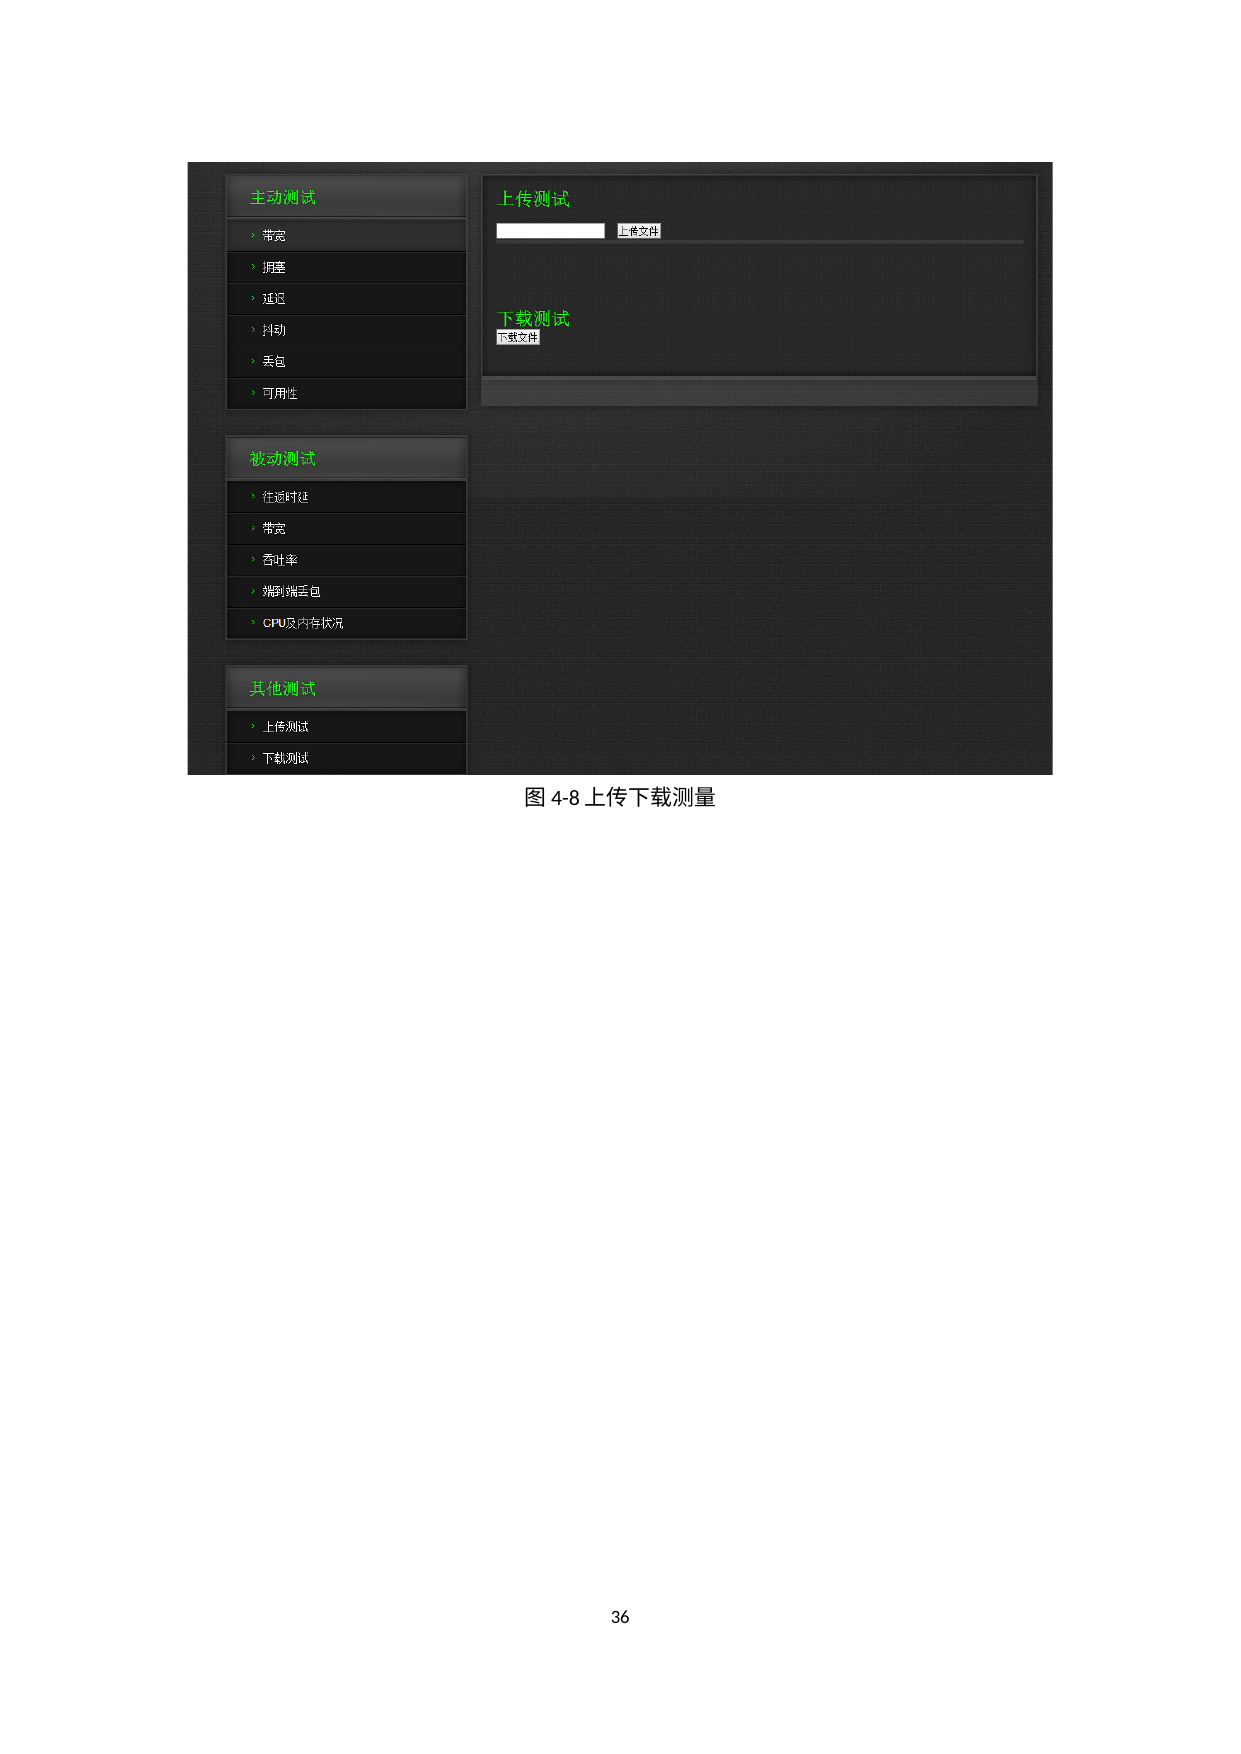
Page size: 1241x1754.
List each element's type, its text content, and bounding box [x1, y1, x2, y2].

picture [187, 162, 1053, 775]
text 图4-8 上传下载测量 [187, 779, 1053, 812]
